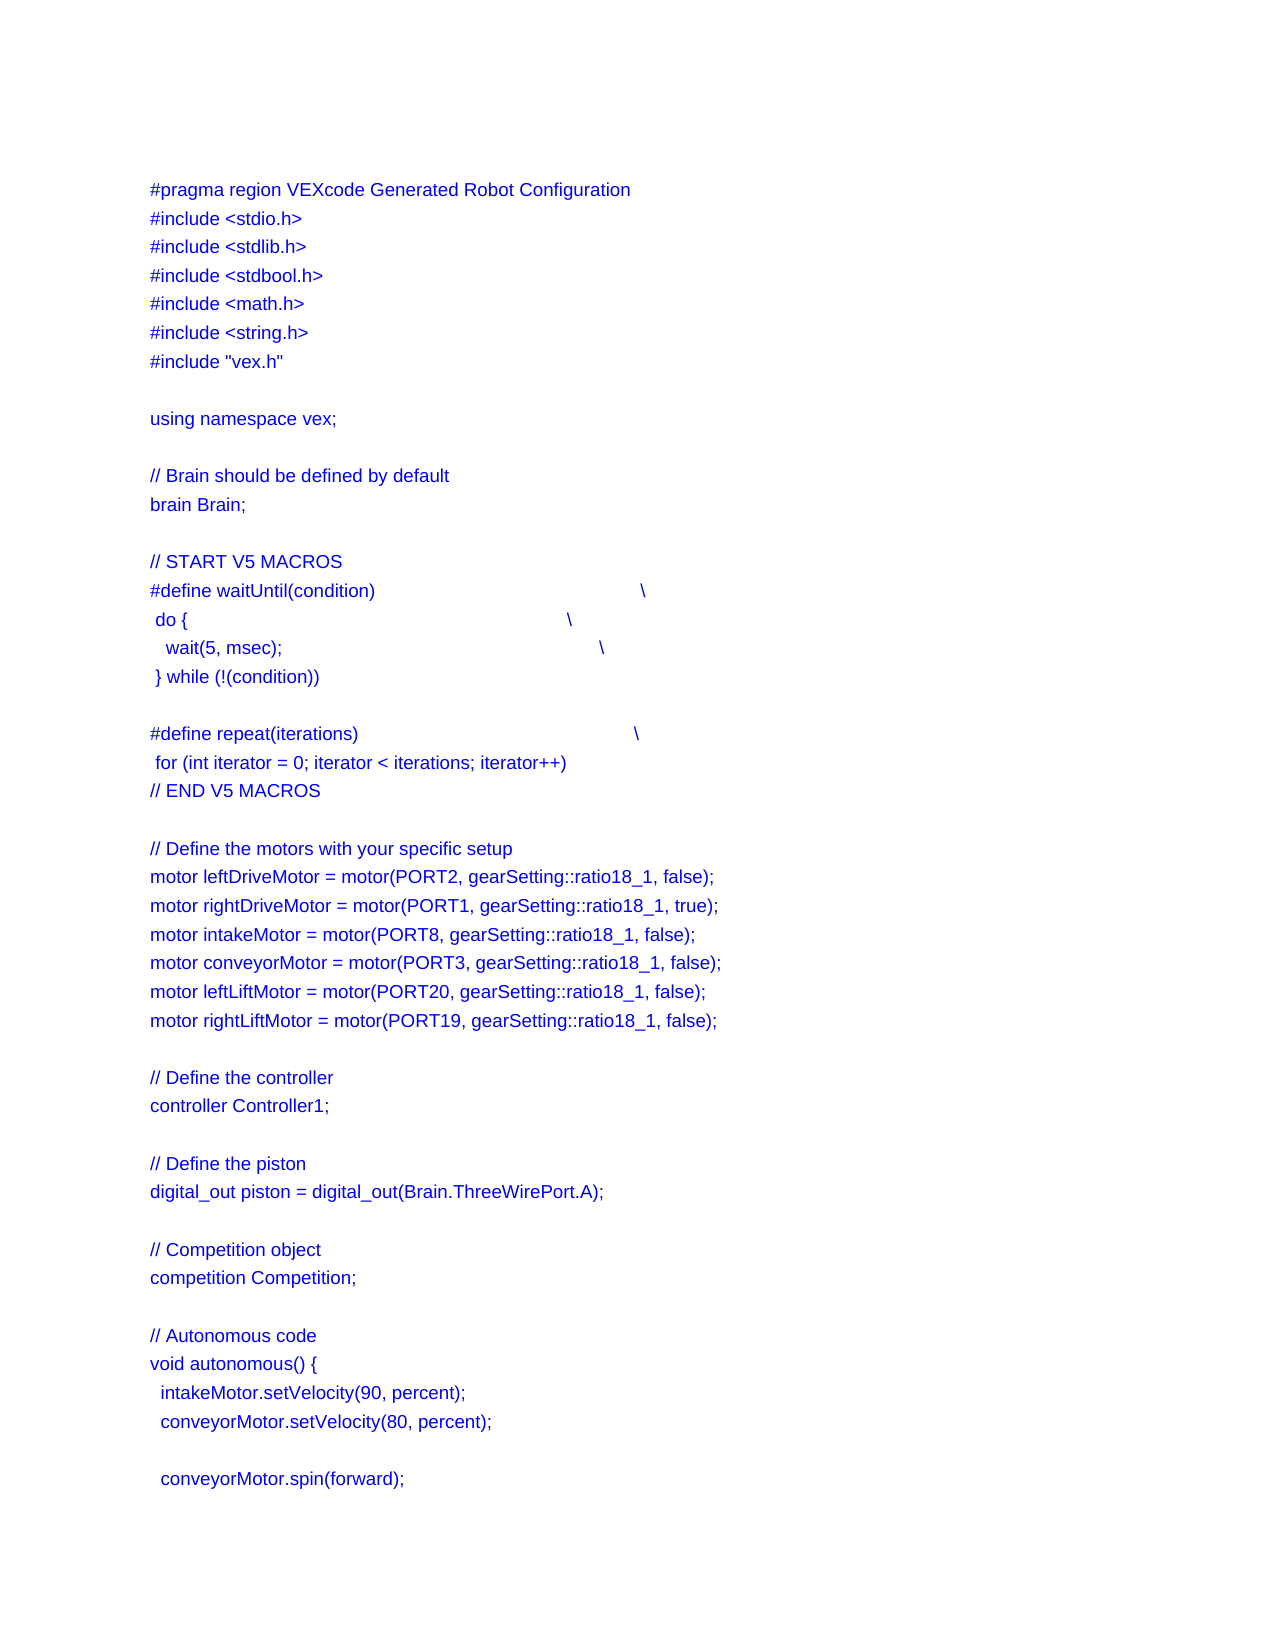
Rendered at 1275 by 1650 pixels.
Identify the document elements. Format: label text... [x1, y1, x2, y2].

text motor leftDriveMotor = motor(PORT2, gearSetting::ratio18_1, false); [150, 866, 1125, 888]
text // Autonomous code [150, 1324, 1125, 1346]
text motor rightLiftMotor = motor(PORT19, gearSetting::ratio18_1, false); [150, 1009, 1125, 1031]
text #include <stdio.h> [150, 207, 1125, 229]
text competition Competition; [150, 1267, 1125, 1289]
text controller Controller1; [150, 1095, 1125, 1117]
text #include <stdlib.h> [150, 236, 1125, 257]
text #include "vex.h" [150, 351, 1125, 372]
text #define repeat(iterations) \ [150, 723, 1125, 744]
text // END V5 MACROS [150, 780, 1125, 802]
text wait(5, msec); \ [150, 637, 1125, 658]
text brain Brain; [150, 494, 1125, 515]
text motor intakeMotor = motor(PORT8, gearSetting::ratio18_1, false); [150, 923, 1125, 945]
text } while (!(condition)) [150, 666, 1125, 687]
text motor conveyorMotor = motor(PORT3, gearSetting::ratio18_1, false); [150, 952, 1125, 974]
text // START V5 MACROS [150, 551, 1125, 573]
text // Define the motors with your specific setup [150, 837, 1125, 859]
text digital_out piston = digital_out(Brain.ThreeWirePort.A); [150, 1181, 1125, 1203]
text #include <math.h> [150, 293, 1125, 315]
text // Define the controller [150, 1067, 1125, 1088]
text motor leftLiftMotor = motor(PORT20, gearSetting::ratio18_1, false); [150, 981, 1125, 1002]
text #define waitUntil(condition) \ [150, 580, 1125, 601]
text #include <stdbool.h> [150, 264, 1125, 286]
text motor rightDriveMotor = motor(PORT1, gearSetting::ratio18_1, true); [150, 895, 1125, 916]
text #include <string.h> [150, 322, 1125, 343]
text conveyorMotor.spin(forward); [150, 1468, 1125, 1489]
text void autonomous() { [150, 1353, 1125, 1375]
text // Define the piston [150, 1153, 1125, 1174]
text #pragma region VEXcode Generated Robot Configuration [150, 179, 1125, 200]
text intakeMotor.setVelocity(90, percent); [150, 1382, 1125, 1403]
text // Competition object [150, 1238, 1125, 1260]
text do { \ [150, 608, 1125, 630]
text for (int iterator = 0; iterator < iterations; iterator++) [150, 752, 1125, 773]
text // Brain should be defined by default [150, 465, 1125, 487]
text conveyorMotor.setVelocity(80, percent); [150, 1410, 1125, 1432]
text using namespace vex; [150, 408, 1125, 429]
